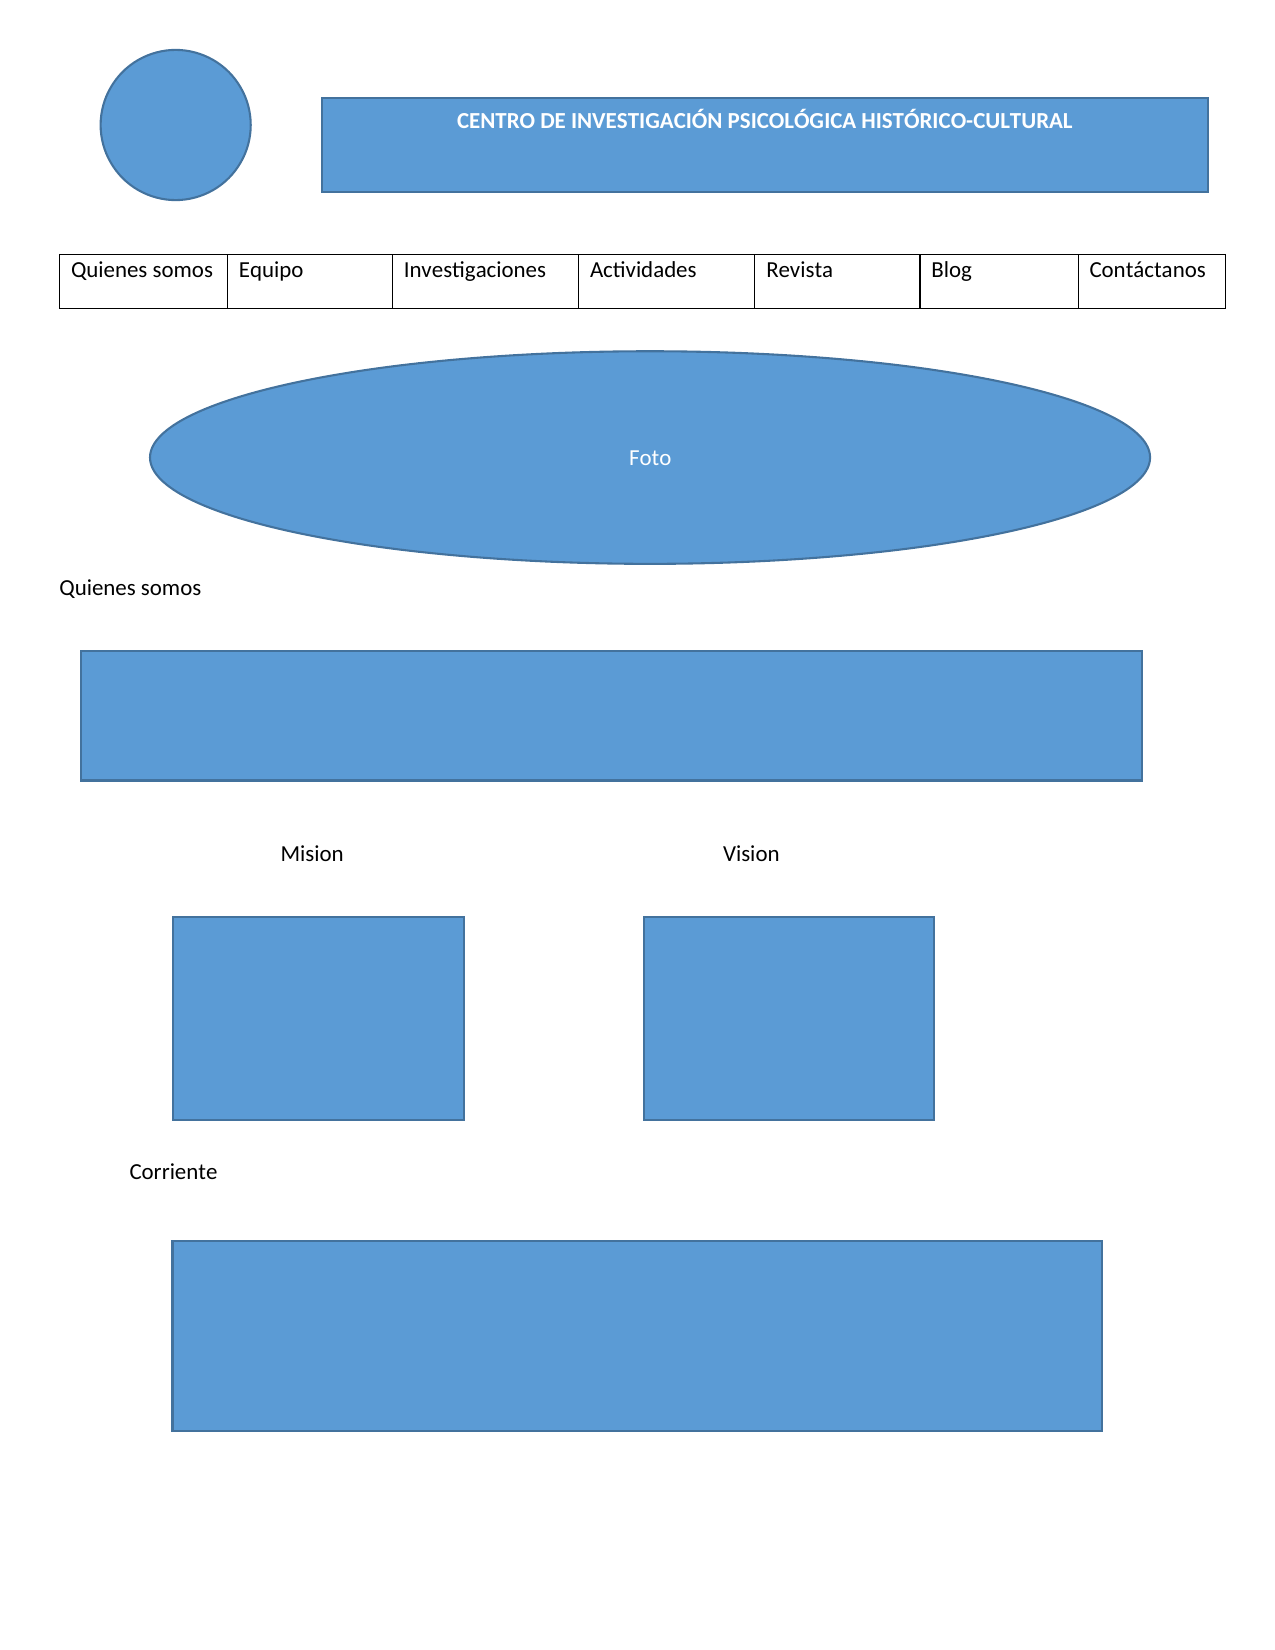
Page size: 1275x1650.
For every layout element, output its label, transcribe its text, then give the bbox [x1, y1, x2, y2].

table_header Actividades [579, 255, 754, 307]
table_header Revista [755, 255, 919, 307]
table_header Contáctanos [1079, 255, 1225, 307]
text Corriente [59, 1157, 1226, 1185]
table_header Investigaciones [393, 255, 578, 307]
table_header Equipo [228, 255, 392, 307]
text Quienes somos [59, 573, 1226, 602]
table_header Blog [921, 255, 1078, 307]
table_header Quienes somos [60, 255, 227, 307]
text Mision Vision [59, 839, 1226, 867]
